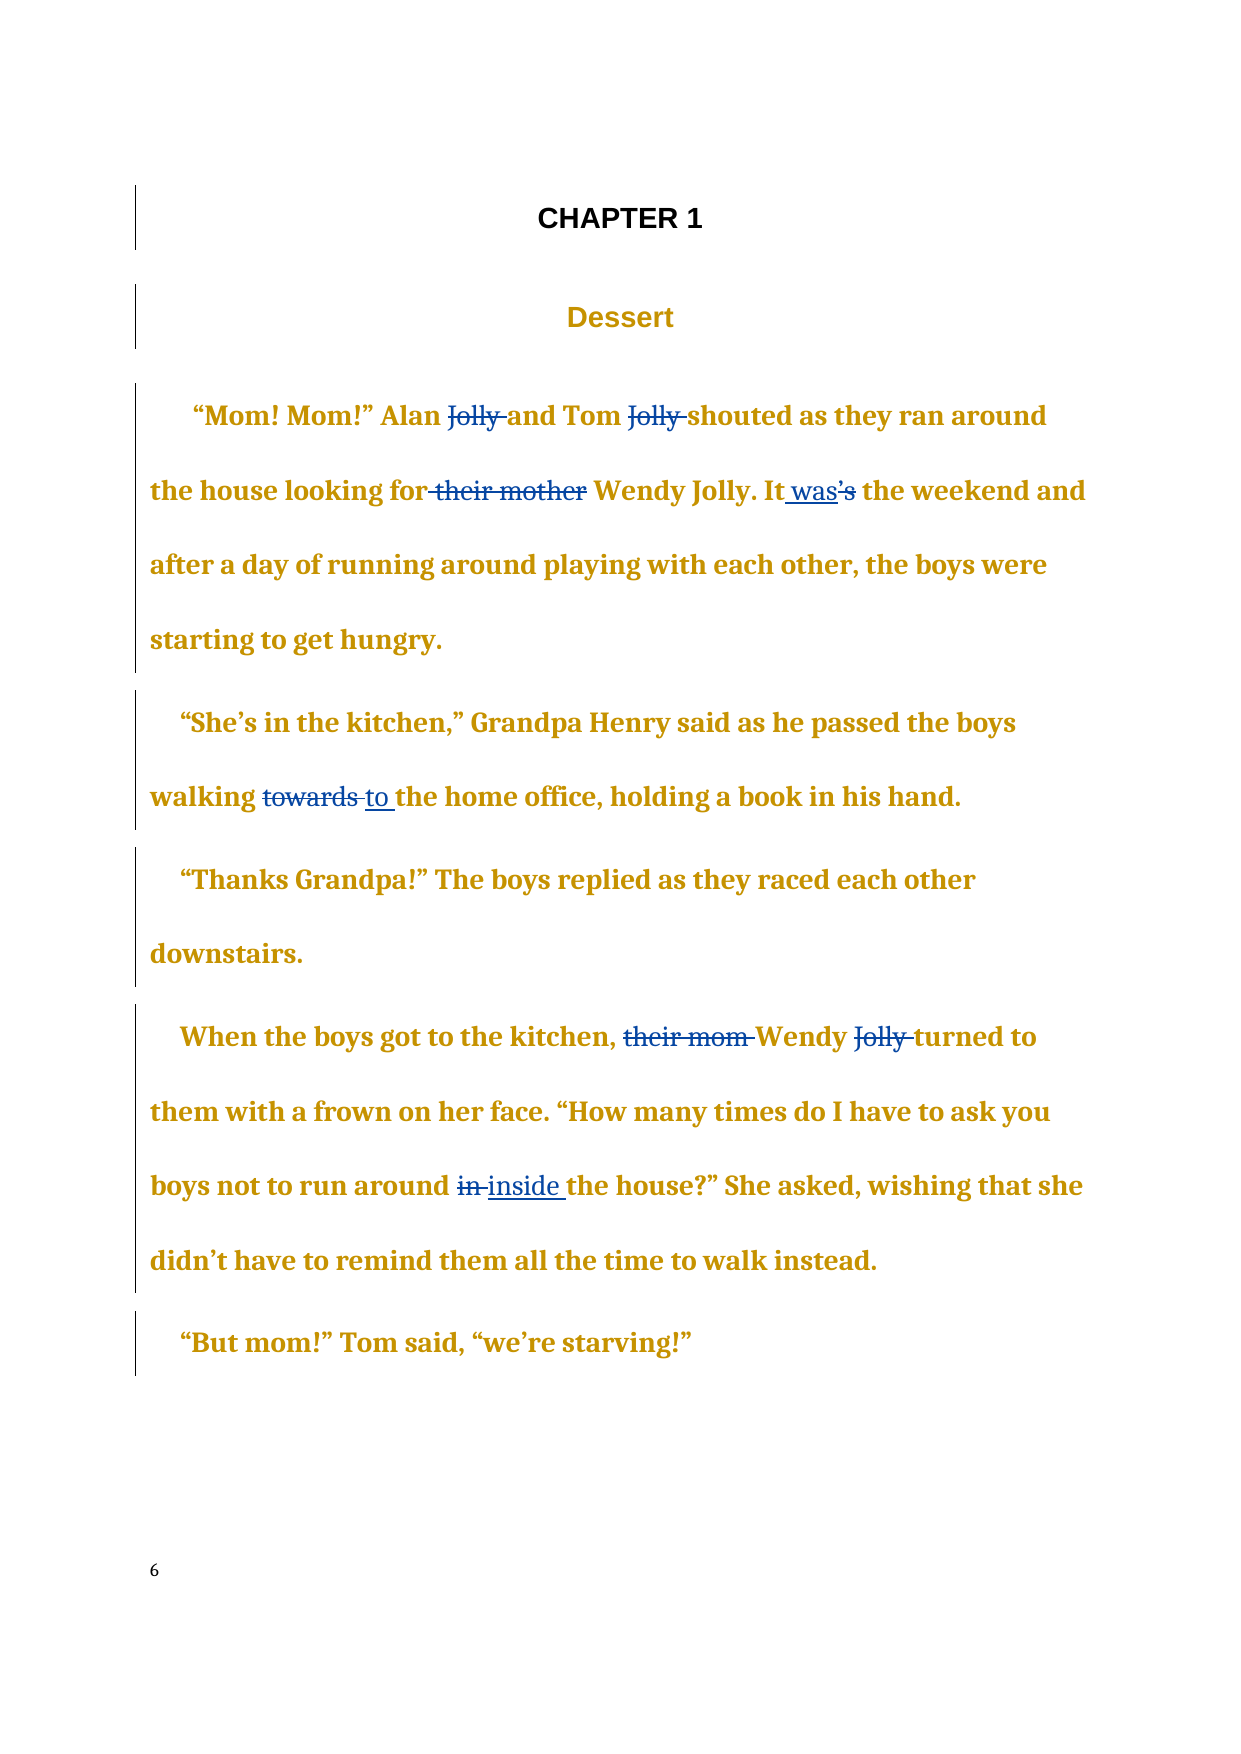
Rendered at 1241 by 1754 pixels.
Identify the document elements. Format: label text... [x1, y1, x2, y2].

text CHAPTER 1 [150, 185, 1090, 250]
text “Thanks Grandpa!” The boys replied as they raced each other downstairs. [150, 847, 1090, 987]
text “Mom! Mom!” Alan and Tom shouted as they ran around the house looking for Wendy Jolly. It the weekend and after a day of running around playing with each other, the boys were starting to get hungry. [150, 383, 1090, 672]
text “But mom!” Tom said, “we’re starving!” [150, 1311, 1090, 1376]
text “She’s in the kitchen,” Grandpa Henry said as he passed the boys walking the home office, holding a book in his hand. [150, 690, 1090, 830]
text When the boys got to the kitchen, Wendy turned to them with a frown on her face. “How many times do I have to ask you boys not to run around the house?” She asked, wishing that she didn’t have to remind them all the time to walk instead. [150, 1004, 1090, 1293]
text Dessert [150, 284, 1090, 349]
